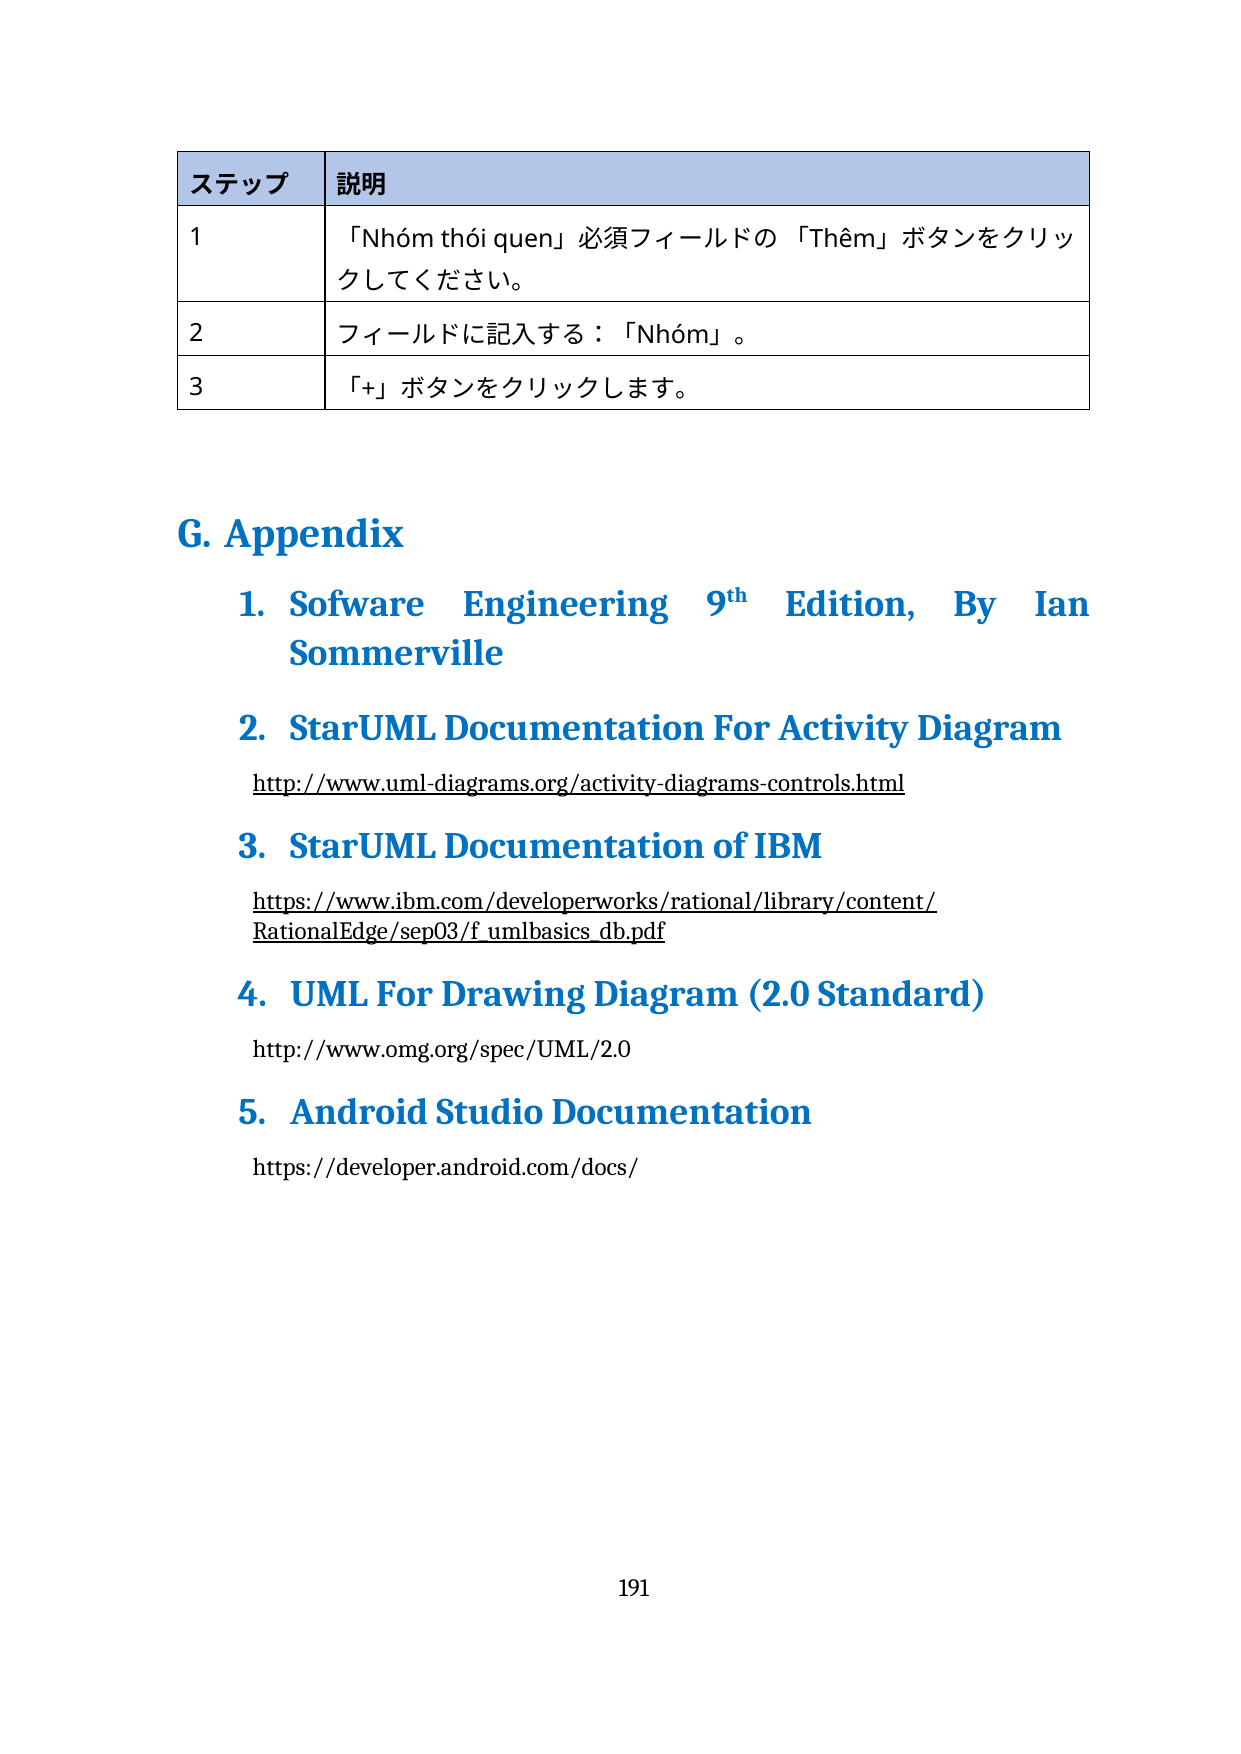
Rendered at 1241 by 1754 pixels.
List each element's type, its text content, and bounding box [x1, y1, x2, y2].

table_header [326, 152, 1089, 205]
text Android Studio Documentation [252, 1091, 1090, 1134]
list https://www.ibm.com/developerworks/rational/library/content/RationalEdge/sep03/f_umlbasics_db.pdf [252, 887, 1090, 946]
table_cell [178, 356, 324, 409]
text UML For Drawing Diagram (2.0 Standard) [252, 973, 1090, 1016]
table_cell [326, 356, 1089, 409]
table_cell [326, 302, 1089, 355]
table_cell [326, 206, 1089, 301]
text StarUML Documentation For Activity Diagram [252, 707, 1090, 750]
list Appendix [177, 509, 1090, 557]
list http://www.omg.org/spec/UML/2.0 [252, 1035, 1090, 1064]
list https://developer.android.com/docs/ [252, 1153, 1090, 1182]
list Sofware Engineering 9th Edition, By Ian Sommerville [252, 582, 1090, 675]
text StarUML Documentation of IBM [252, 824, 1090, 868]
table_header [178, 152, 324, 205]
list http://www.uml-diagrams.org/activity-diagrams-controls.html [252, 769, 1090, 797]
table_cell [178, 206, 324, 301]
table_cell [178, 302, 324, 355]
